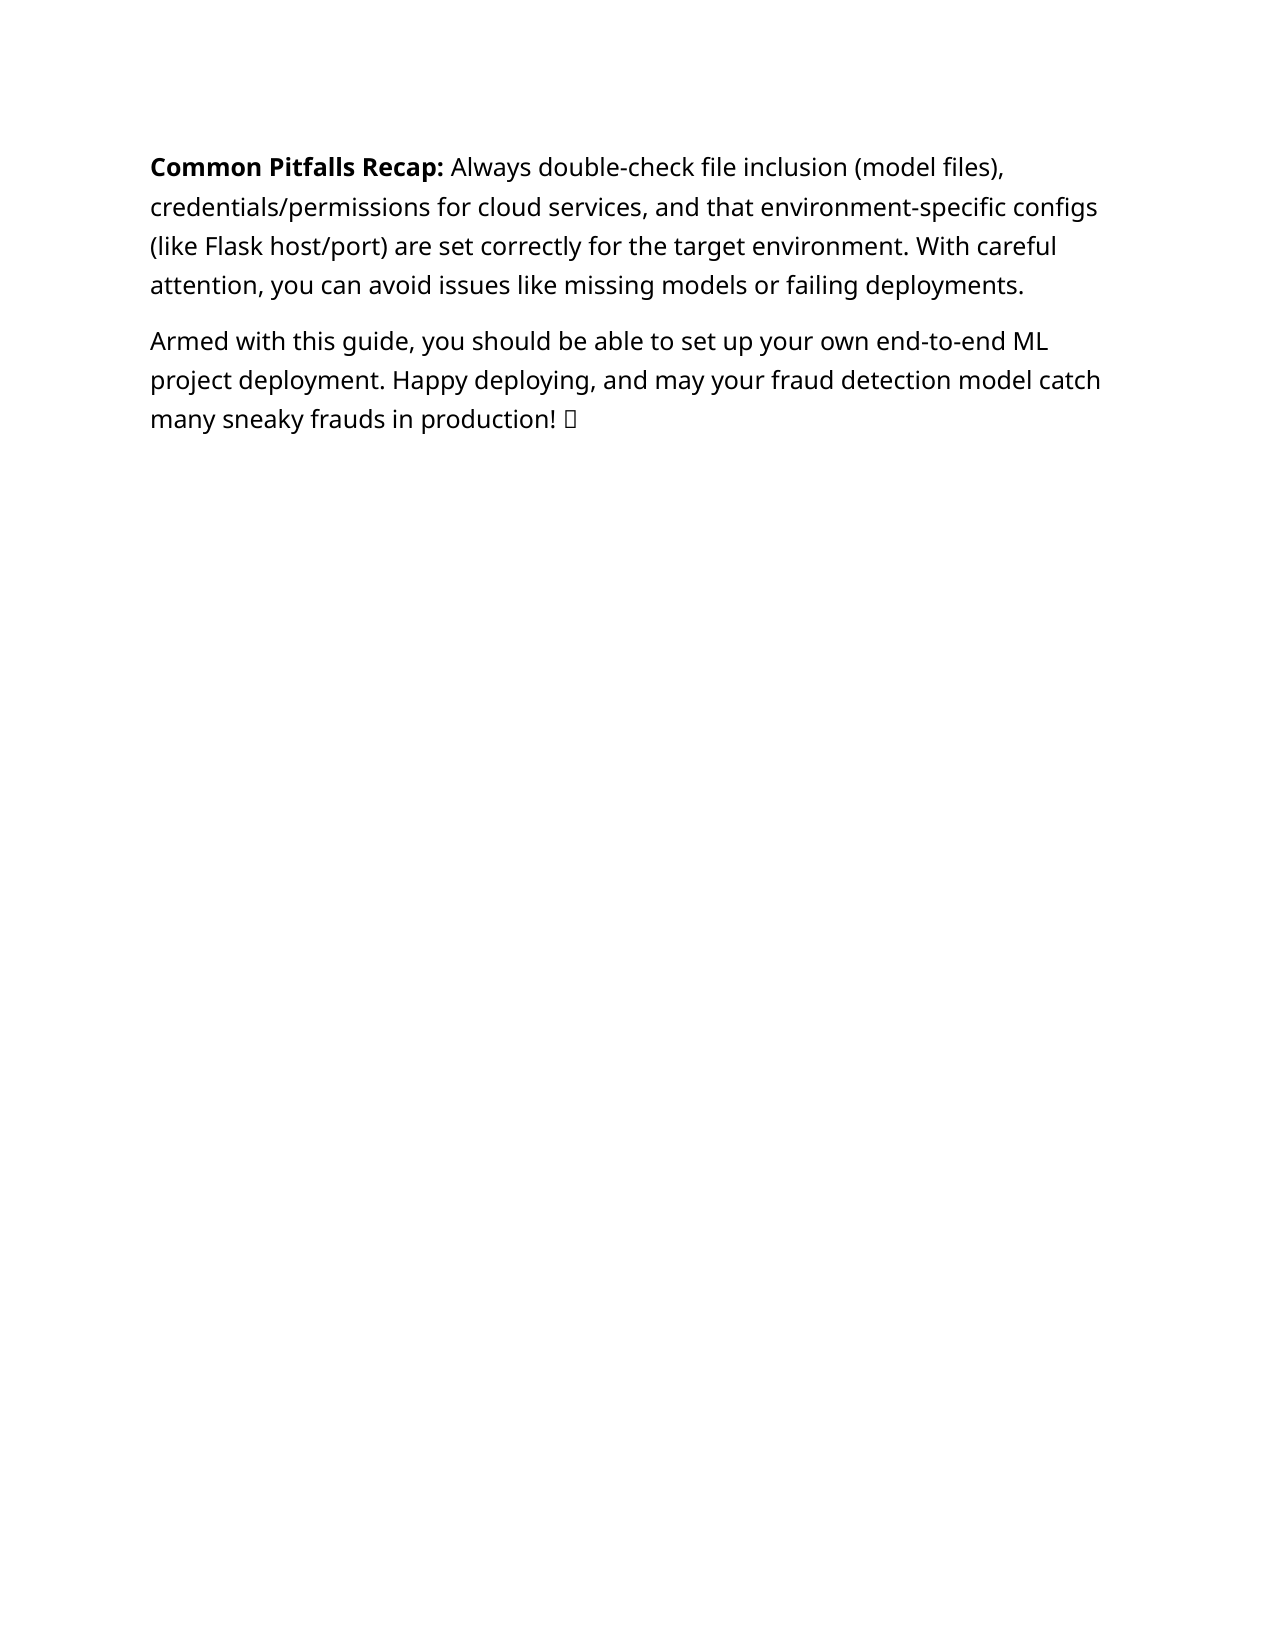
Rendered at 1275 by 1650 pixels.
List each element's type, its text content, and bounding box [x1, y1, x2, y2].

text Armed with this guide, you should be able to set up your own end-to-end ML project deployment. Happy deploying, and may your fraud detection model catch many sneaky frauds in production! 🚀 [150, 323, 1125, 436]
text Common Pitfalls Recap: Always double-check file inclusion (model files), credentials/permissions for cloud services, and that environment-specific configs (like Flask host/port) are set correctly for the target environment. With careful attention, you can avoid issues like missing models or failing deployments. [150, 150, 1125, 302]
